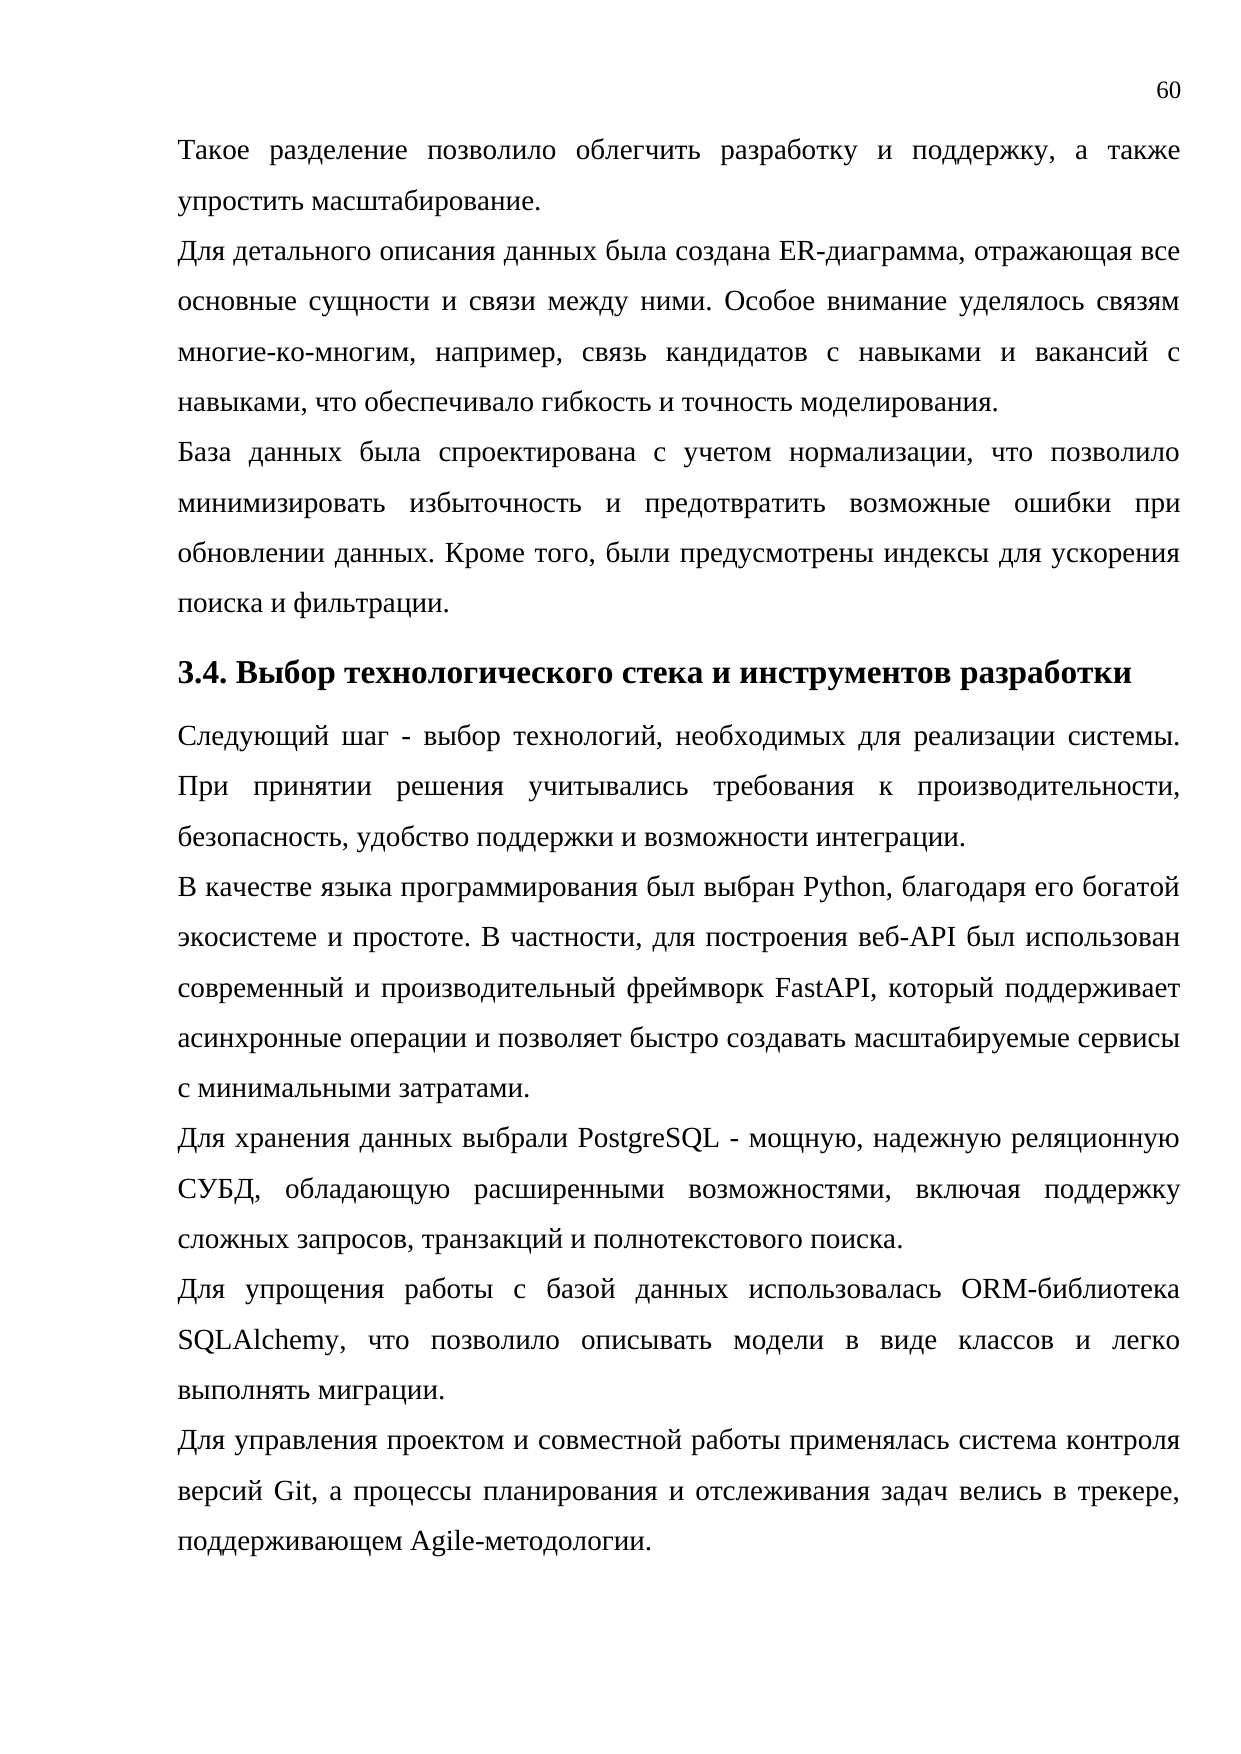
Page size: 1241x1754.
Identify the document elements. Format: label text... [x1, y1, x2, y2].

text Следующий шаг - выбор технологий, необходимых для реализации системы. При принятии решения учитывались требования к производительности, безопасность, удобство поддержки и возможности интеграции. [177, 718, 1181, 852]
text Для упрощения работы с базой данных использовалась ORM-библиотека SQLAlchemy, что позволило описывать модели в виде классов и легко выполнять миграции. [177, 1272, 1181, 1406]
subtitle 3.4. Выбор технологического стека и инструментов разработки [177, 652, 1181, 691]
text Для детального описания данных была создана ER-диаграмма, отражающая все основные сущности и связи между ними. Особое внимание уделялось связям многие-ко-многим, например, связь кандидатов с навыками и вакансий с навыками, что обеспечивало гибкость и точность моделирования. [177, 233, 1181, 418]
text Для управления проектом и совместной работы применялась система контроля версий Git, а процессы планирования и отслеживания задач велись в трекере, поддерживающем Agile-методологии. [177, 1422, 1181, 1557]
text В качестве языка программирования был выбран Python, благодаря его богатой экосистеме и простоте. В частности, для построения веб-API был использован современный и производительный фреймворк FastAPI, который поддерживает асинхронные операции и позволяет быстро создавать масштабируемые сервисы с минимальными затратами. [177, 869, 1181, 1104]
text База данных была спроектирована с учетом нормализации, что позволило минимизировать избыточность и предотвратить возможные ошибки при обновлении данных. Кроме того, были предусмотрены индексы для ускорения поиска и фильтрации. [177, 434, 1181, 619]
text Для хранения данных выбрали PostgreSQL - мощную, надежную реляционную СУБД, обладающую расширенными возможностями, включая поддержку сложных запросов, транзакций и полнотекстового поиска. [177, 1121, 1181, 1255]
text Такое разделение позволило облегчить разработку и поддержку, а также упростить масштабирование. [177, 132, 1181, 216]
